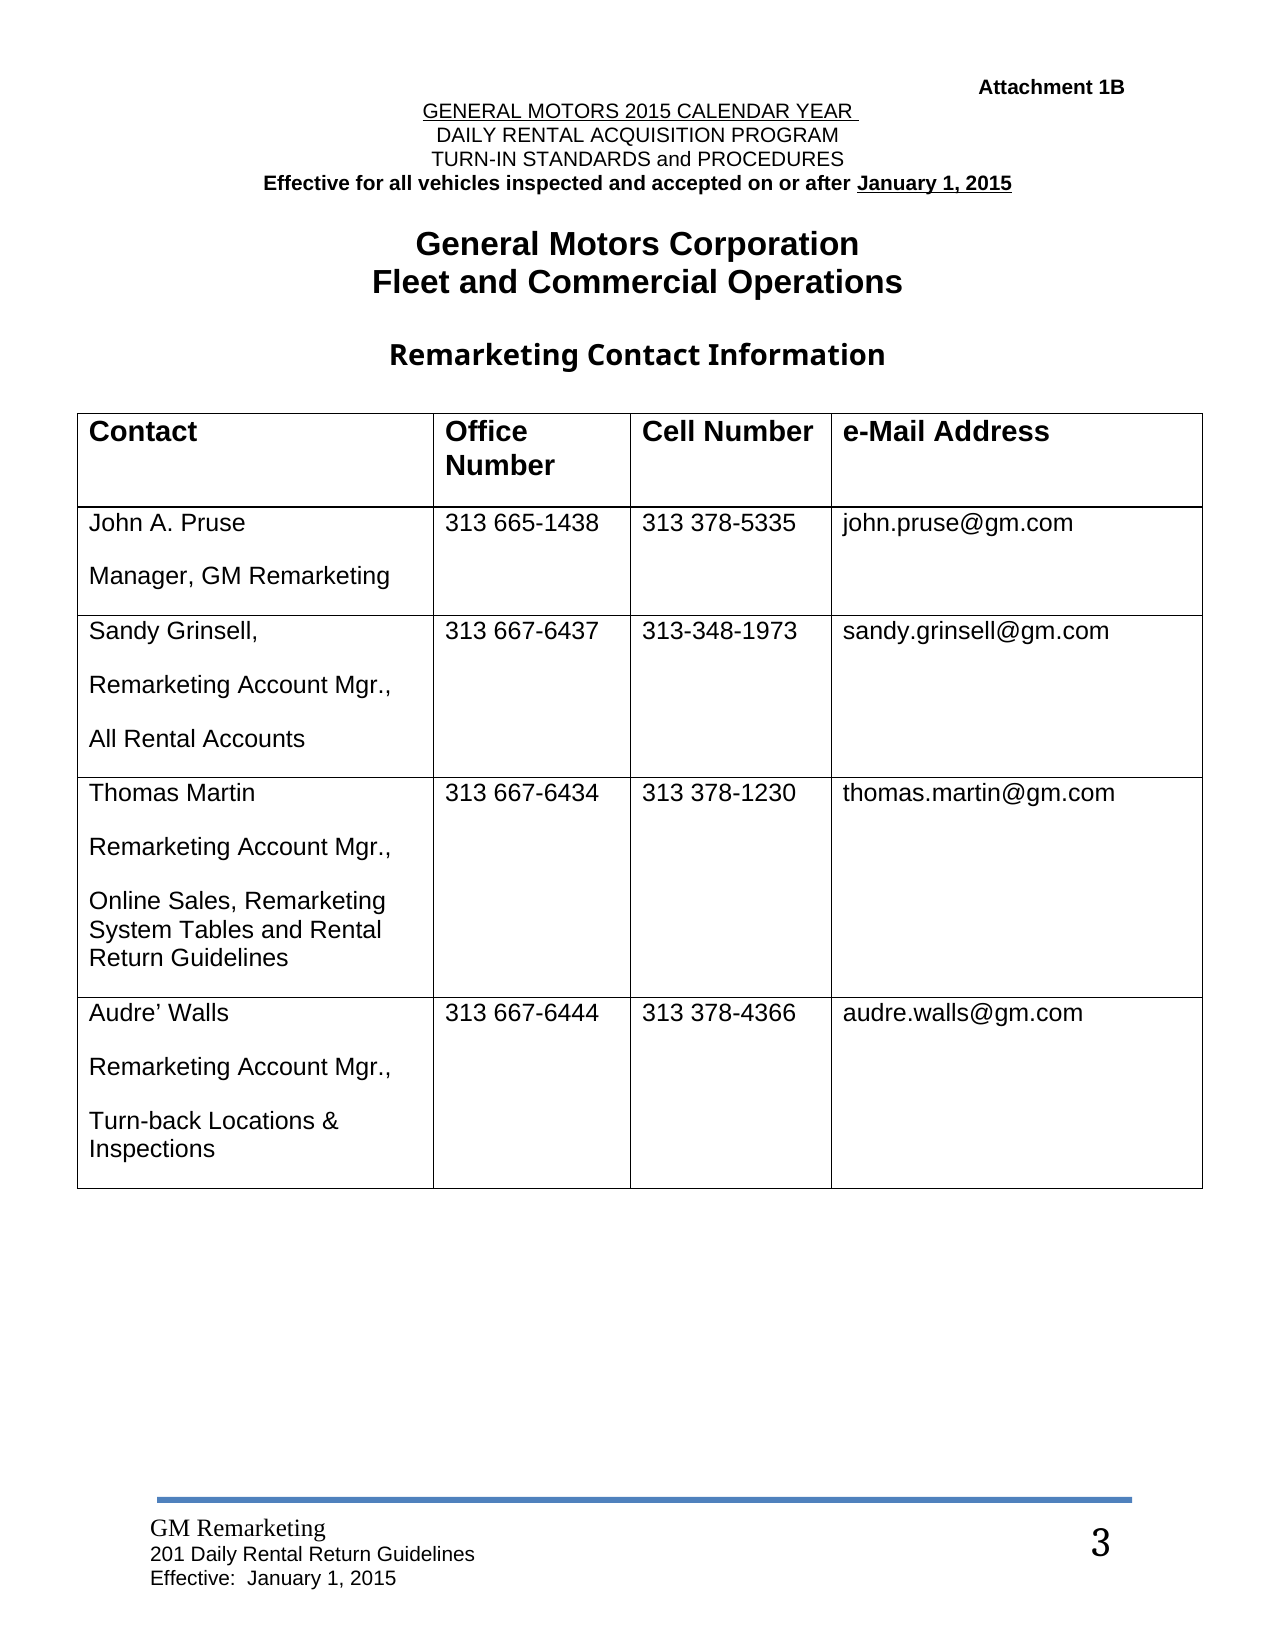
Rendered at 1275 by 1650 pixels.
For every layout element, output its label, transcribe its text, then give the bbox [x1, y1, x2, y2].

table_cell 313 378-1230 [631, 778, 831, 997]
table_cell thomas.martin@gm.com [832, 778, 1202, 997]
table_cell John A. Pruse Manager, GM Remarketing [78, 508, 433, 615]
text Fleet and Commercial Operations [150, 262, 1125, 300]
table_cell 313 667-6444 [434, 998, 630, 1188]
table_cell Thomas Martin Remarketing Account Mgr., Online Sales, Remarketing System Tables and Rental Return Guidelines [78, 778, 433, 997]
table_header e-Mail Address [832, 414, 1202, 506]
text General Motors Corporation [150, 223, 1125, 262]
table_cell 313 665-1438 [434, 508, 630, 615]
table_header Cell Number [631, 414, 831, 506]
table_header Office Number [434, 414, 630, 506]
table_cell sandy.grinsell@gm.com [832, 616, 1202, 777]
table_cell Sandy Grinsell, Remarketing Account Mgr., All Rental Accounts [78, 616, 433, 777]
table_cell 313-348-1973 [631, 616, 831, 777]
table_cell Audre’ Walls Remarketing Account Mgr., Turn-back Locations & Inspections [78, 998, 433, 1188]
table_cell 313 378-5335 [631, 508, 831, 615]
text Remarketing Contact Information [150, 334, 1125, 374]
table_cell john.pruse@gm.com [832, 508, 1202, 615]
table_cell 313 667-6434 [434, 778, 630, 997]
table_cell 313 667-6437 [434, 616, 630, 777]
table_header Contact [78, 414, 433, 506]
table_cell audre.walls@gm.com [832, 998, 1202, 1188]
table_cell 313 378-4366 [631, 998, 831, 1188]
